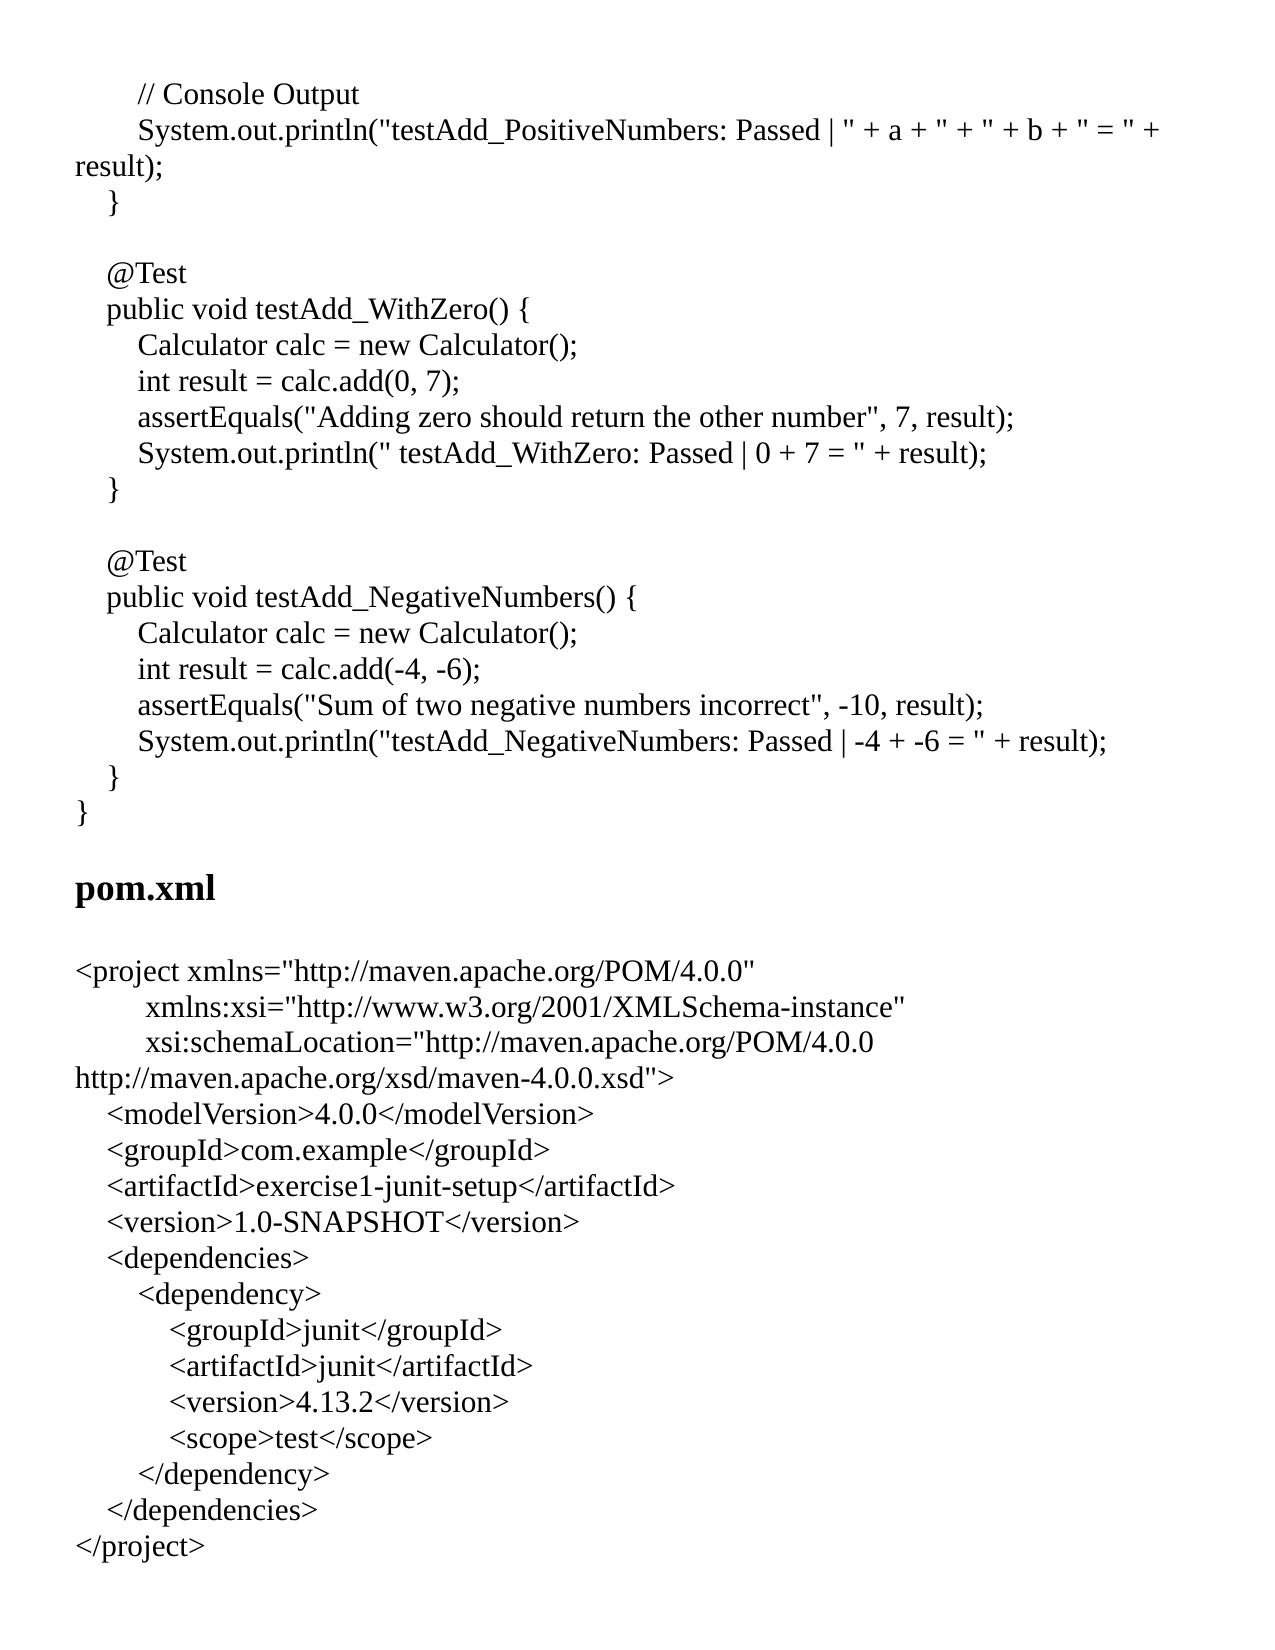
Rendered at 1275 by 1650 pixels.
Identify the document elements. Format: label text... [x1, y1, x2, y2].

text pom.xml [75, 866, 1200, 909]
text assertEquals("Sum of two negative numbers incorrect", -10, result); [75, 686, 1200, 722]
text <artifactId>junit</artifactId> [75, 1347, 1200, 1383]
text xsi:schemaLocation="http://maven.apache.org/POM/4.0.0 http://maven.apache.org/xsd/maven-4.0.0.xsd"> [75, 1024, 1200, 1096]
text <artifactId>exercise1-junit-setup</artifactId> [75, 1167, 1200, 1203]
text @Test [75, 542, 1200, 578]
text System.out.println(" testAdd_WithZero: Passed | 0 + 7 = " + result); [75, 434, 1200, 470]
text System.out.println("testAdd_PositiveNumbers: Passed | " + a + " + " + b + " = " + result); [75, 111, 1200, 183]
text Calculator calc = new Calculator(); [75, 614, 1200, 650]
text } [75, 183, 1200, 219]
text int result = calc.add(-4, -6); [75, 650, 1200, 686]
text } [75, 794, 1200, 830]
text } [75, 470, 1200, 506]
text <dependencies> [75, 1239, 1200, 1275]
text <modelVersion>4.0.0</modelVersion> [75, 1096, 1200, 1132]
text <scope>test</scope> [75, 1419, 1200, 1455]
text </project> [75, 1527, 1200, 1563]
text <project xmlns="http://maven.apache.org/POM/4.0.0" [75, 952, 1200, 988]
text <version>1.0-SNAPSHOT</version> [75, 1203, 1200, 1239]
text <groupId>com.example</groupId> [75, 1132, 1200, 1167]
text System.out.println("testAdd_NegativeNumbers: Passed | -4 + -6 = " + result); [75, 722, 1200, 758]
text xmlns:xsi="http://www.w3.org/2001/XMLSchema-instance" [75, 988, 1200, 1024]
text </dependency> [75, 1455, 1200, 1491]
text public void testAdd_WithZero() { [75, 291, 1200, 327]
text </dependencies> [75, 1491, 1200, 1527]
text } [75, 758, 1200, 794]
text // Console Output [75, 75, 1200, 111]
text public void testAdd_NegativeNumbers() { [75, 578, 1200, 614]
text Calculator calc = new Calculator(); [75, 327, 1200, 362]
text <groupId>junit</groupId> [75, 1311, 1200, 1347]
text <dependency> [75, 1275, 1200, 1311]
text assertEquals("Adding zero should return the other number", 7, result); [75, 398, 1200, 434]
text int result = calc.add(0, 7); [75, 362, 1200, 398]
text <version>4.13.2</version> [75, 1383, 1200, 1419]
text @Test [75, 255, 1200, 291]
